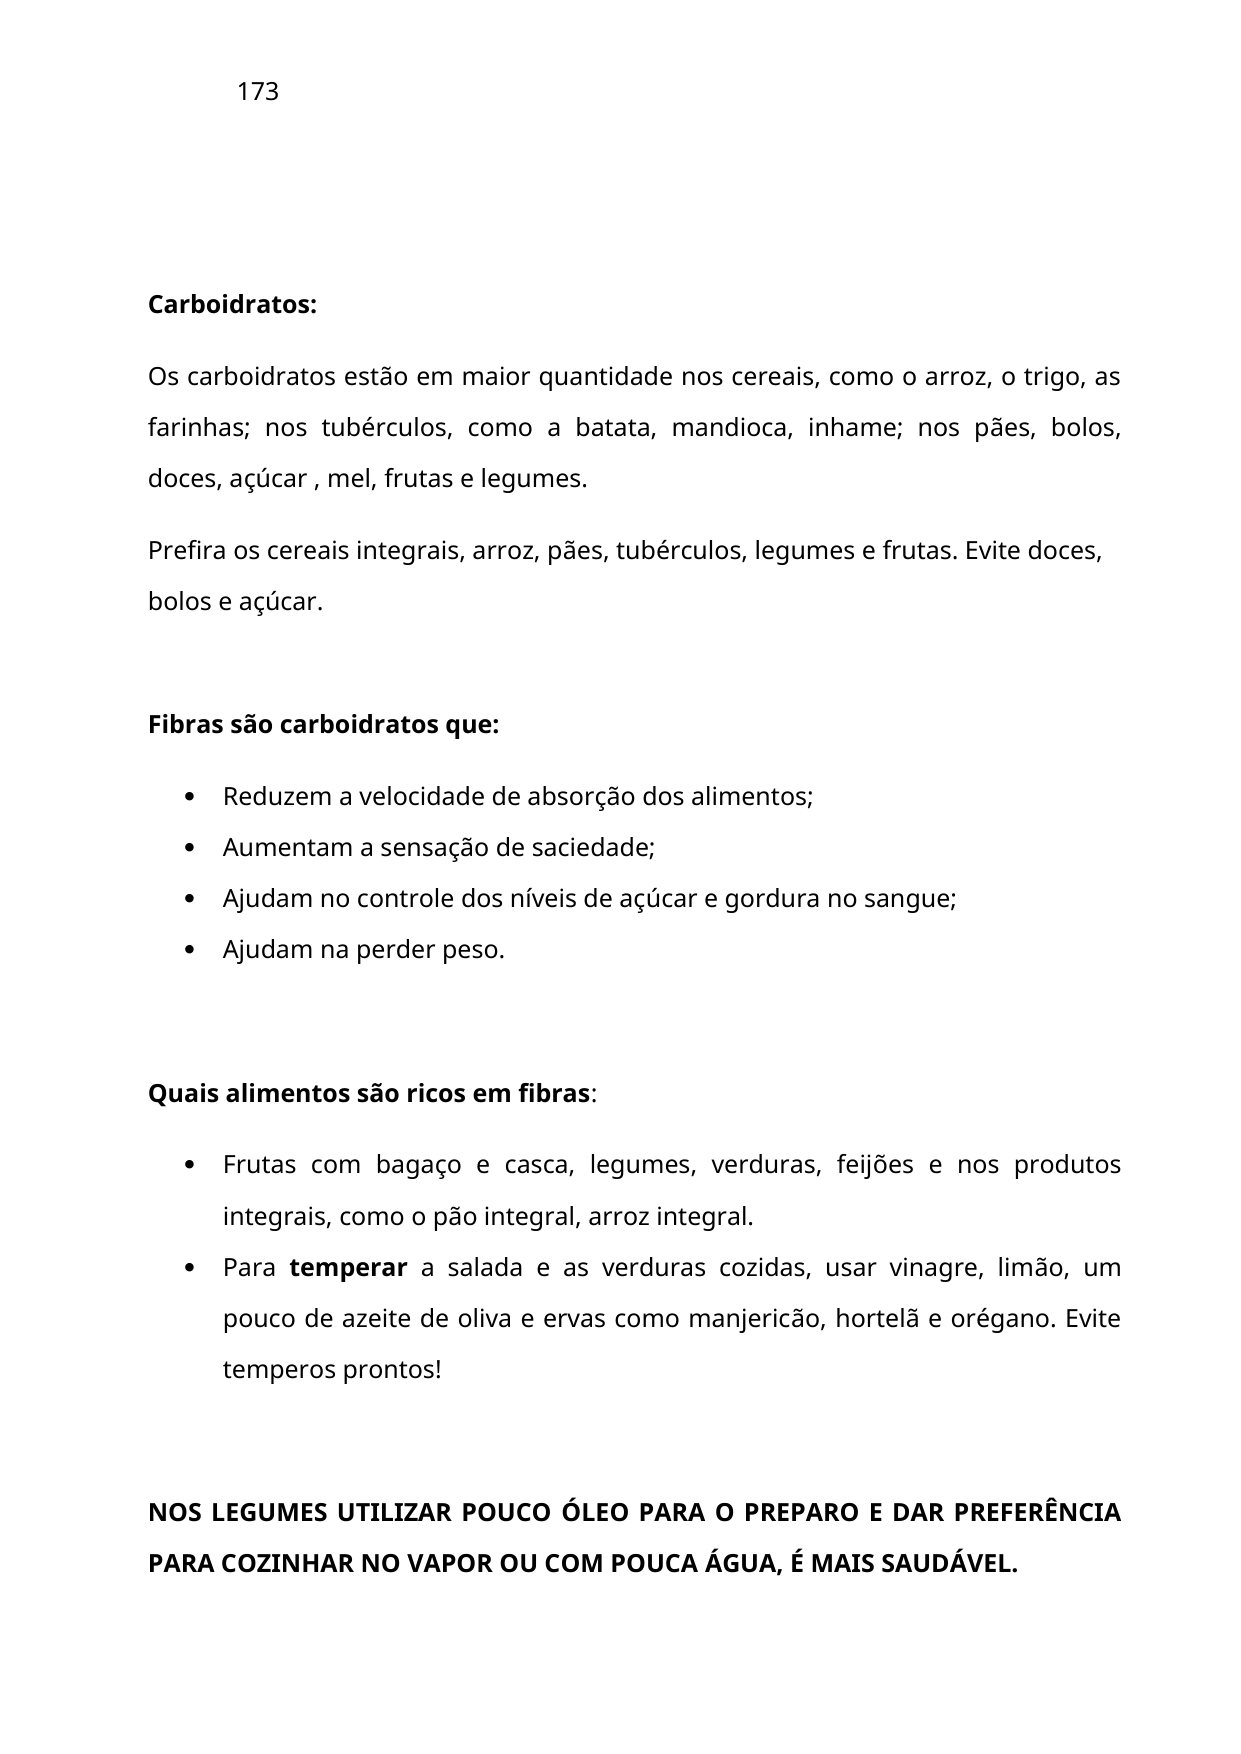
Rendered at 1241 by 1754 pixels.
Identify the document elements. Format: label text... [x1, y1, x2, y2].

list Reduzem a velocidade de absorção dos alimentos; [185, 778, 1122, 812]
text Os carboidratos estão em maior quantidade nos cereais, como o arroz, o trigo, as farinhas; nos tubérculos, como a batata, mandioca, inhame; nos pães, bolos, doces, açúcar , mel, frutas e legumes. [148, 359, 1122, 495]
text Prefira os cereais integrais, arroz, pães, tubérculos, legumes e frutas. Evite doces, bolos e açúcar. [148, 533, 1122, 669]
text Quais alimentos são ricos em fibras: [148, 1075, 1122, 1109]
list Ajudam na perder peso. [185, 932, 1122, 966]
list Para temperar a salada e as verduras cozidas, usar vinagre, limão, um pouco de azeite de oliva e ervas como manjericão, hortelã e orégano. Evite temperos prontos! [185, 1249, 1122, 1385]
list Ajudam no controle dos níveis de açúcar e gordura no sangue; [185, 881, 1122, 914]
text Carboidratos: [148, 287, 1122, 321]
text NOS LEGUMES UTILIZAR POUCO ÓLEO PARA O PREPARO E DAR PREFERÊNCIA PARA COZINHAR NO VAPOR OU COM POUCA ÁGUA, É MAIS SAUDÁVEL. [148, 1495, 1122, 1580]
list Aumentam a sensação de saciedade; [185, 829, 1122, 863]
list Frutas com bagaço e casca, legumes, verduras, feijões e nos produtos integrais, como o pão integral, arroz integral. [185, 1147, 1122, 1232]
text Fibras são carboidratos que: [148, 707, 1122, 741]
